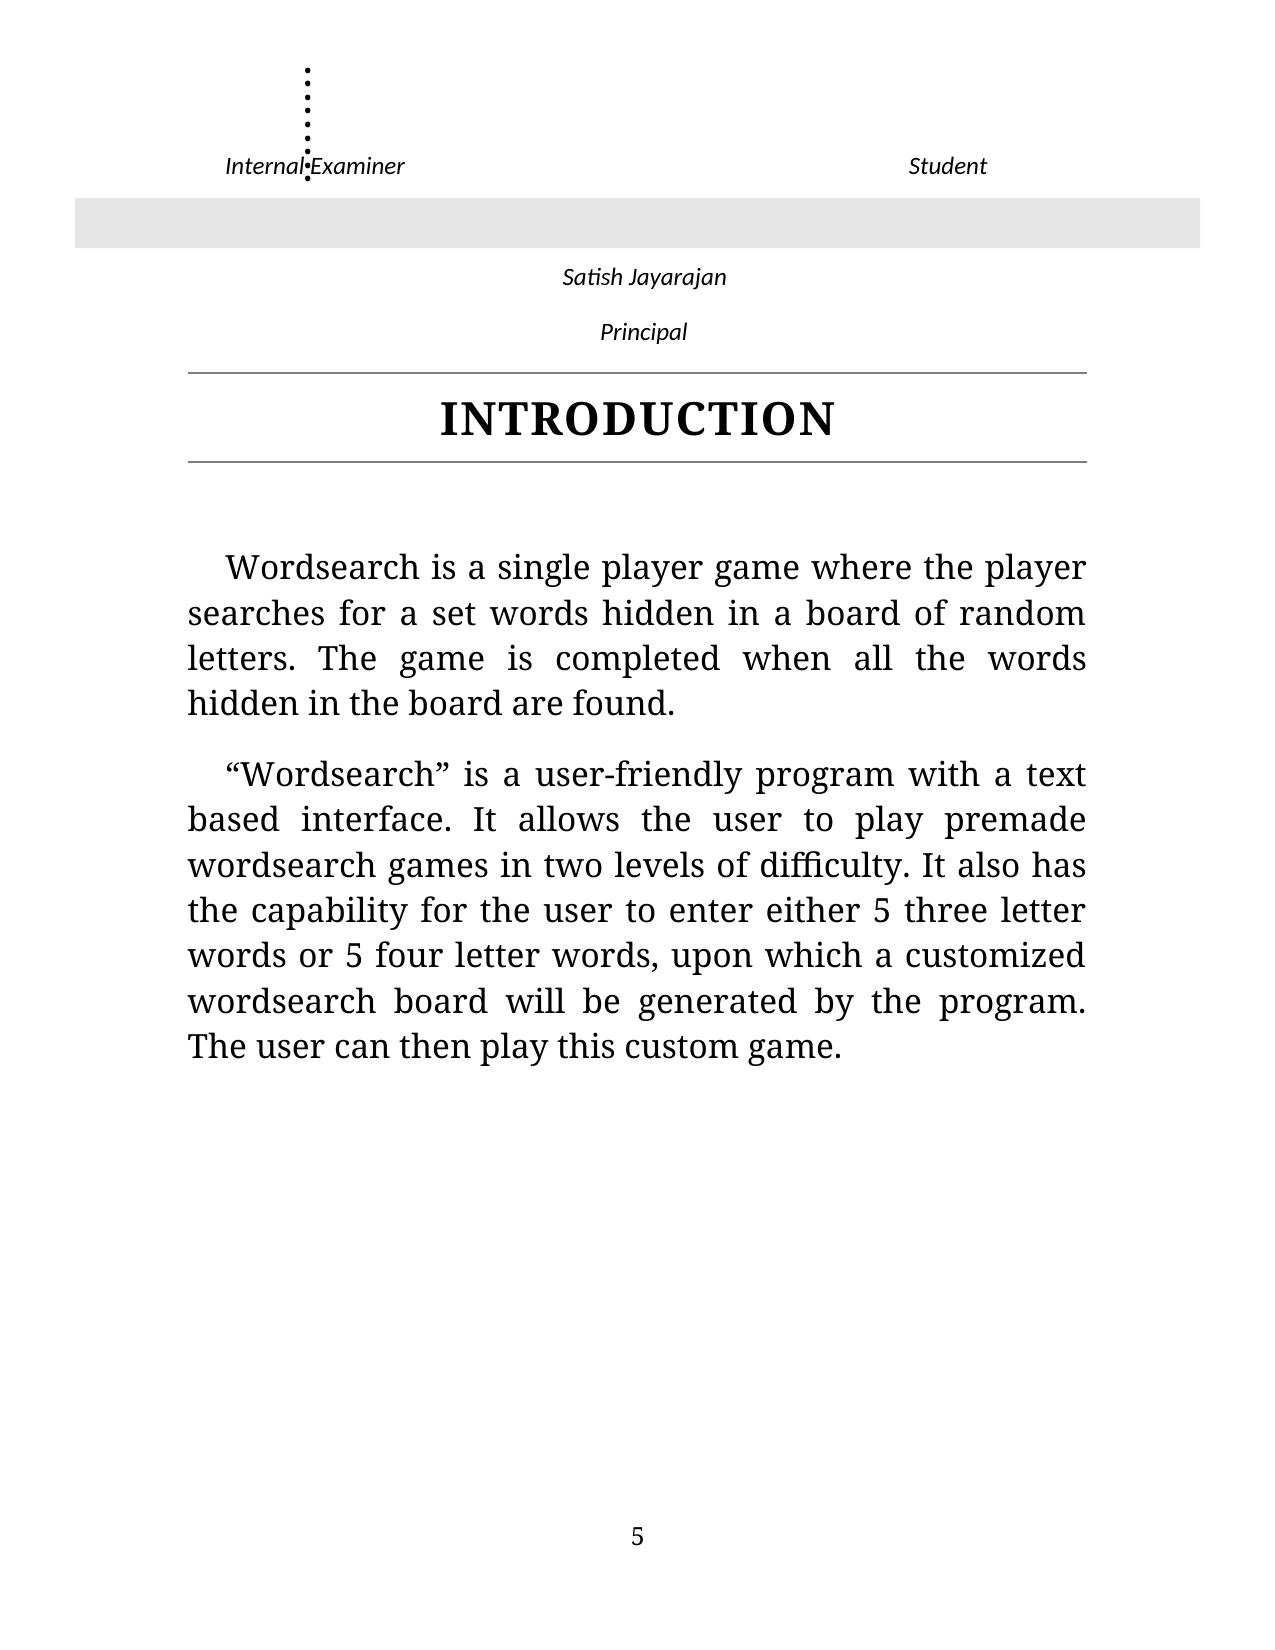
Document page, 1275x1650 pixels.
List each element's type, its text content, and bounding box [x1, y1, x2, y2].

subtitle Introduction [187, 373, 1087, 463]
text “Wordsearch” is a user-friendly program with a text based interface. It allows the user to play premade wordsearch games in two levels of difficulty. It also has the capability for the user to enter either 5 three letter words or 5 four letter words, upon which a customized wordsearch board will be generated by the program. The user can then play this custom game. [187, 751, 1087, 1068]
text Satish Jayarajan [187, 261, 1087, 292]
text Principal [187, 317, 1087, 347]
text Internal Examiner Student [187, 150, 1087, 181]
text Wordsearch is a single player game where the player searches for a set words hidden in a board of random letters. The game is completed when all the words hidden in the board are found. [187, 544, 1087, 726]
